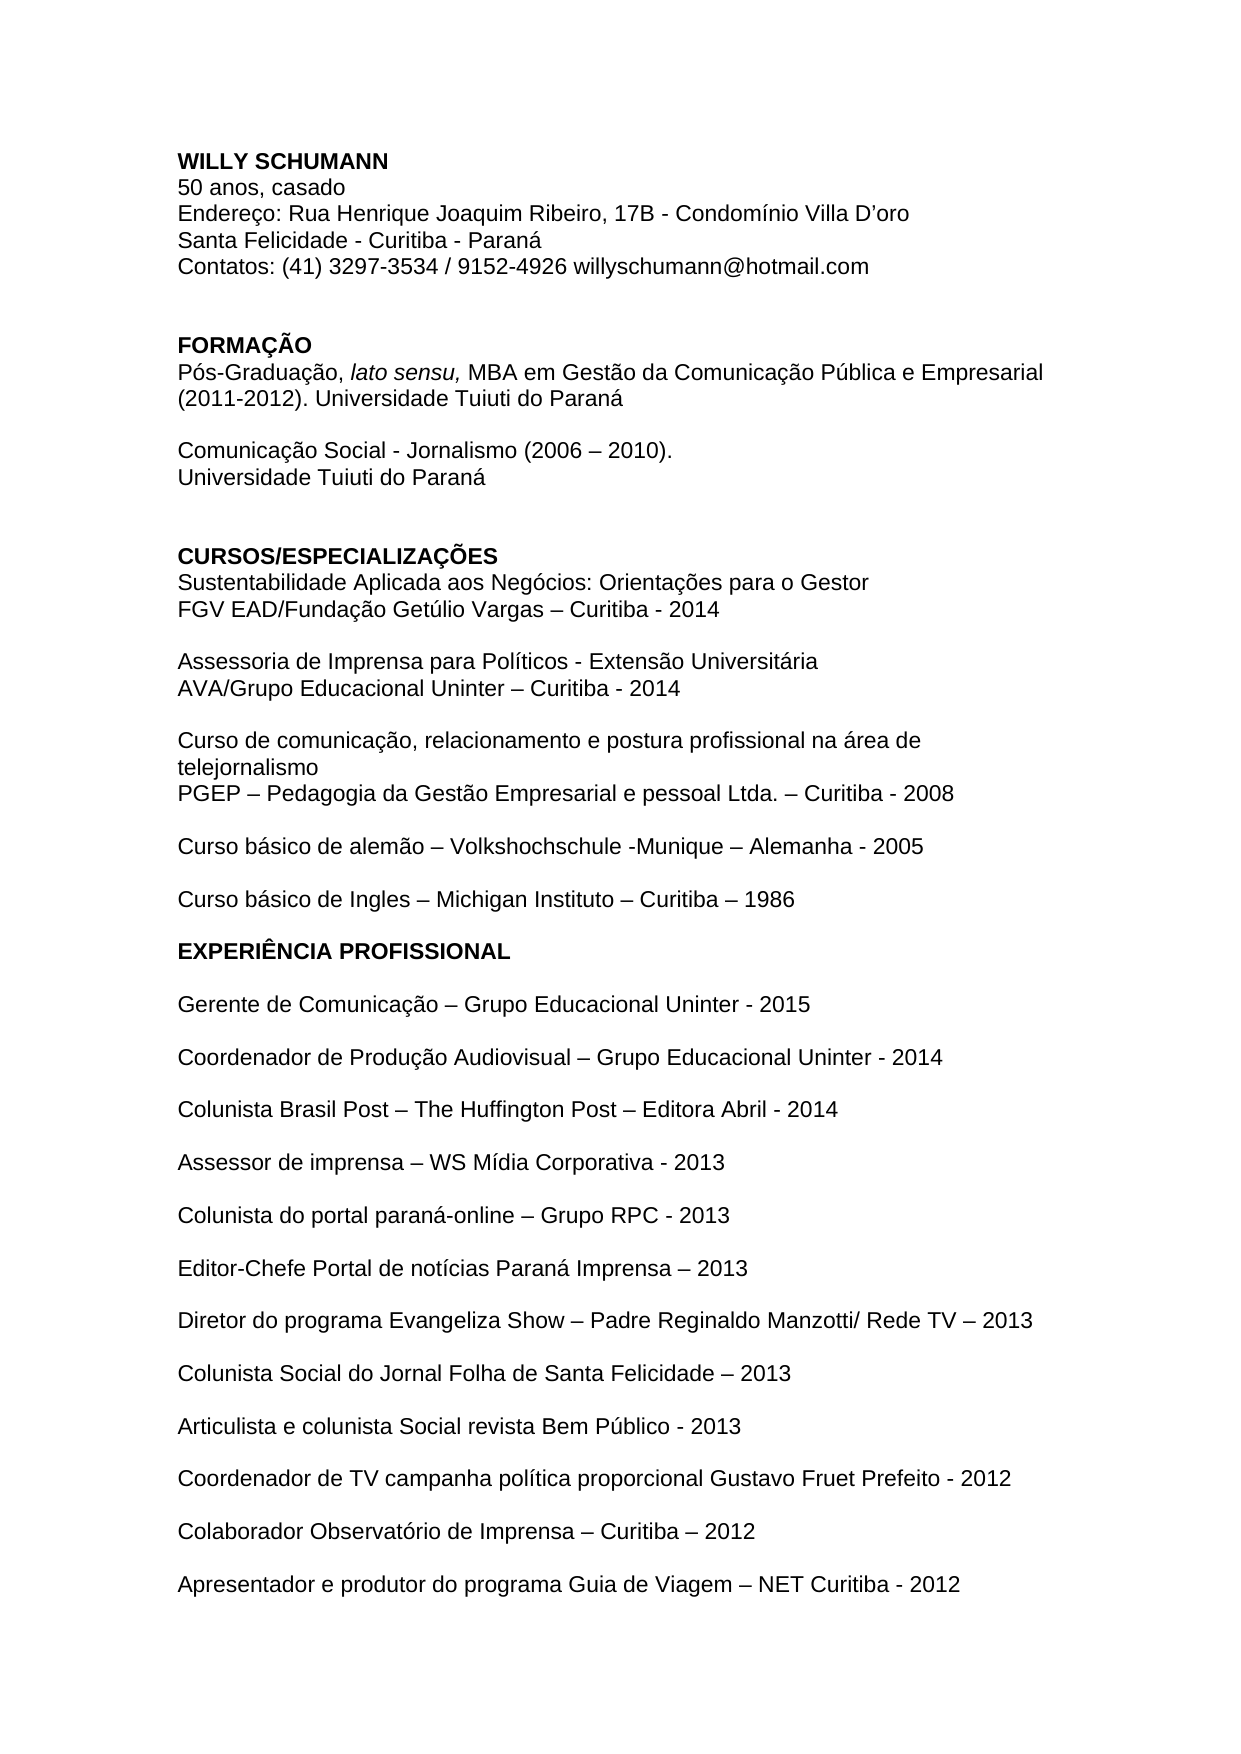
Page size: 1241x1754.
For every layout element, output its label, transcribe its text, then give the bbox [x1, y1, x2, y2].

text Diretor do programa Evangeliza Show – Padre Reginaldo Manzotti/ Rede TV – 2013 [177, 1307, 1063, 1333]
text Colunista do portal paraná-online – Grupo RPC - 2013 [177, 1202, 1063, 1228]
text Coordenador de Produção Audiovisual – Grupo Educacional Uninter - 2014 [177, 1044, 1063, 1070]
text Articulista e colunista Social revista Bem Público - 2013 [177, 1413, 1063, 1439]
subtitle WILLY SCHUMANN [177, 148, 1063, 174]
text 50 anos, casado [177, 174, 1063, 200]
text Gerente de Comunicação – Grupo Educacional Uninter - 2015 [177, 991, 1063, 1017]
text Assessoria de Imprensa para Políticos - Extensão Universitária [177, 648, 1063, 675]
text Endereço: Rua Henrique Joaquim Ribeiro, 17B - Condomínio Villa D’oro [177, 200, 1063, 227]
text Contatos: (41) 3297-3534 / 9152-4926 willyschumann@hotmail.com [177, 253, 1063, 279]
text Coordenador de TV campanha política proporcional Gustavo Fruet Prefeito - 2012 [177, 1465, 1063, 1492]
text Colunista Social do Jornal Folha de Santa Felicidade – 2013 [177, 1360, 1063, 1386]
text Curso de comunicação, relacionamento e postura profissional na área de telejornalismo [177, 727, 1063, 780]
text Sustentabilidade Aplicada aos Negócios: Orientações para o Gestor [177, 569, 1063, 596]
text Colunista Brasil Post – The Huffington Post – Editora Abril - 2014 [177, 1096, 1063, 1123]
text Editor-Chefe Portal de notícias Paraná Imprensa – 2013 [177, 1254, 1063, 1281]
text Apresentador e produtor do programa Guia de Viagem – NET Curitiba - 2012 [177, 1571, 1063, 1597]
text Colaborador Observatório de Imprensa – Curitiba – 2012 [177, 1518, 1063, 1544]
text CURSOS/ESPECIALIZAÇÕES [177, 543, 1063, 569]
text EXPERIÊNCIA PROFISSIONAL [177, 938, 1063, 964]
text PGEP – Pedagogia da Gestão Empresarial e pessoal Ltda. – Curitiba - 2008 [177, 780, 1063, 806]
text Universidade Tuiuti do Paraná [177, 464, 1063, 490]
text Curso básico de alemão – Volkshochschule -Munique – Alemanha - 2005 [177, 833, 1063, 859]
text Comunicação Social - Jornalismo (2006 – 2010). [177, 437, 1063, 464]
text Assessor de imprensa – WS Mídia Corporativa - 2013 [177, 1149, 1063, 1175]
text Pós-Graduação, lato sensu, MBA em Gestão da Comunicação Pública e Empresarial (2011-2012). Universidade Tuiuti do Paraná [177, 358, 1063, 411]
text AVA/Grupo Educacional Uninter – Curitiba - 2014 [177, 675, 1063, 701]
text Santa Felicidade - Curitiba - Paraná [177, 227, 1063, 253]
text FGV EAD/Fundação Getúlio Vargas – Curitiba - 2014 [177, 596, 1063, 622]
text FORMAÇÃO [177, 332, 1063, 358]
text Curso básico de Ingles – Michigan Instituto – Curitiba – 1986 [177, 886, 1063, 912]
